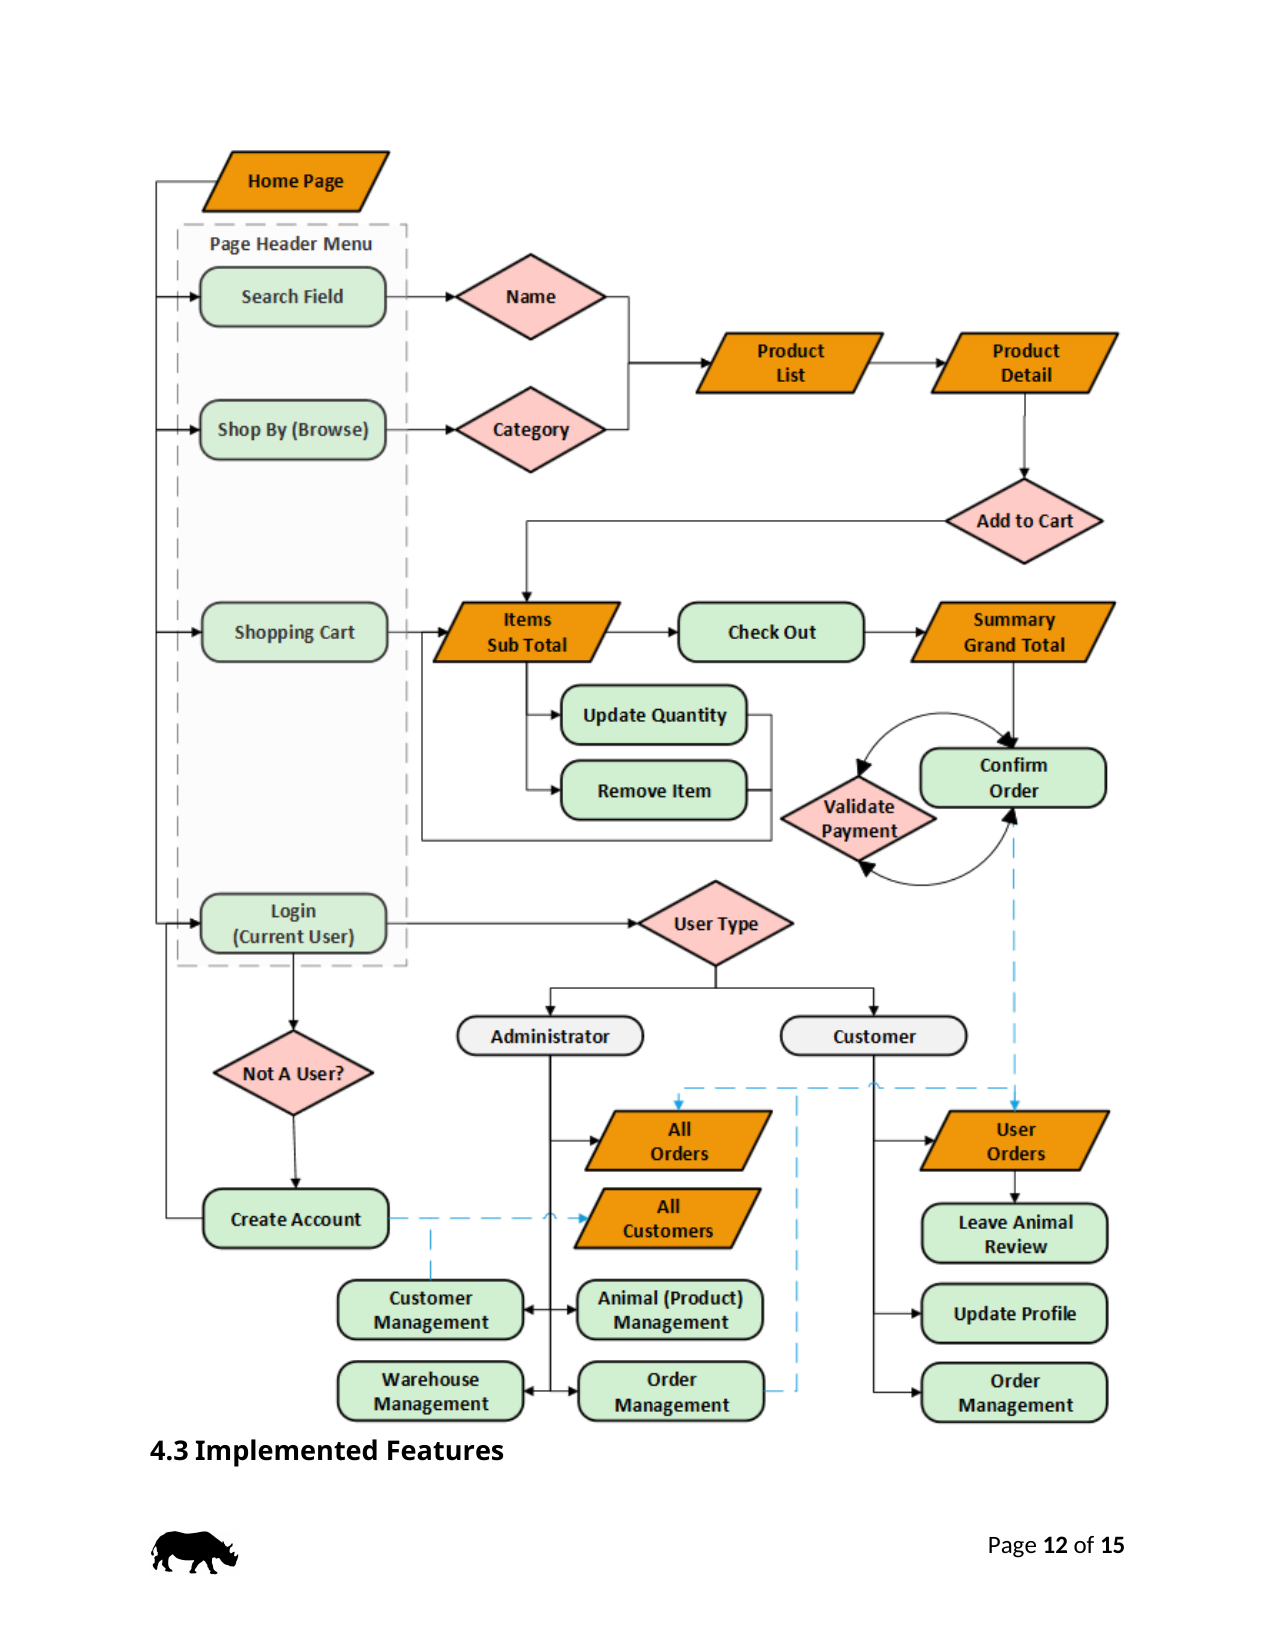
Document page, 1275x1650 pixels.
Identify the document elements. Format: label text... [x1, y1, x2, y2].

picture [150, 1530, 239, 1577]
list Implemented Features [150, 1431, 1125, 1468]
picture [150, 150, 1125, 1429]
